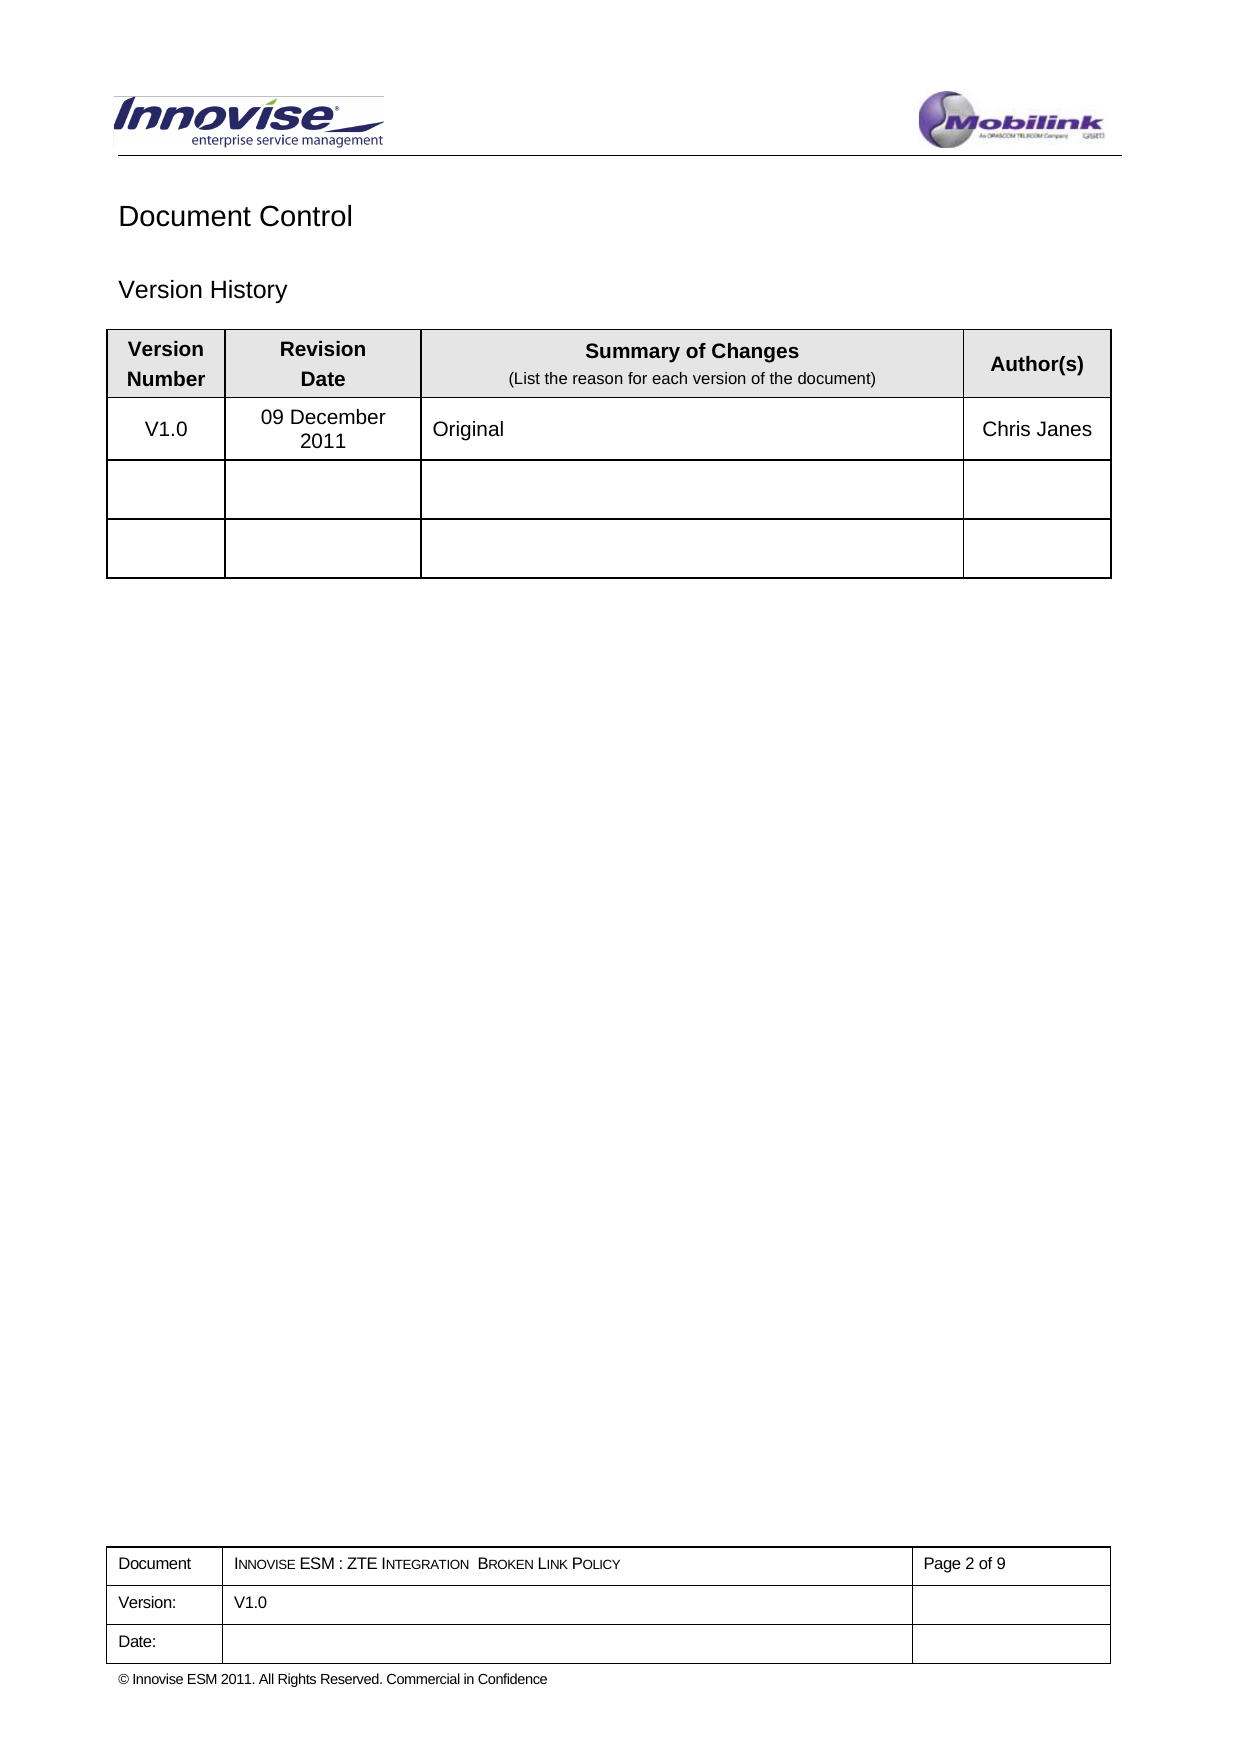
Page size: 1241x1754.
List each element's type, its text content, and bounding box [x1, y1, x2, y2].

table_cell [964, 398, 1110, 459]
table_cell [964, 461, 1110, 518]
table_cell [422, 461, 963, 518]
table_cell [422, 520, 963, 577]
text © Innovise ESM 2011Document Control [118, 199, 1122, 232]
table_header Version Number [108, 330, 224, 397]
table_cell [964, 520, 1110, 577]
picture [113, 96, 384, 148]
subtitle Version History [118, 275, 1122, 304]
table_cell [226, 461, 420, 518]
picture [918, 91, 1105, 148]
table_header Author(s) [964, 330, 1110, 397]
table_cell [108, 461, 224, 518]
table_cell Original [422, 398, 963, 459]
table_cell V1.0 [108, 398, 224, 459]
table_cell [108, 520, 224, 577]
table_header Summary of Changes (List the reason for each version of the document) [422, 330, 963, 397]
table_cell [226, 398, 420, 459]
table_header Revision Date [226, 330, 420, 397]
table_cell [226, 520, 420, 577]
